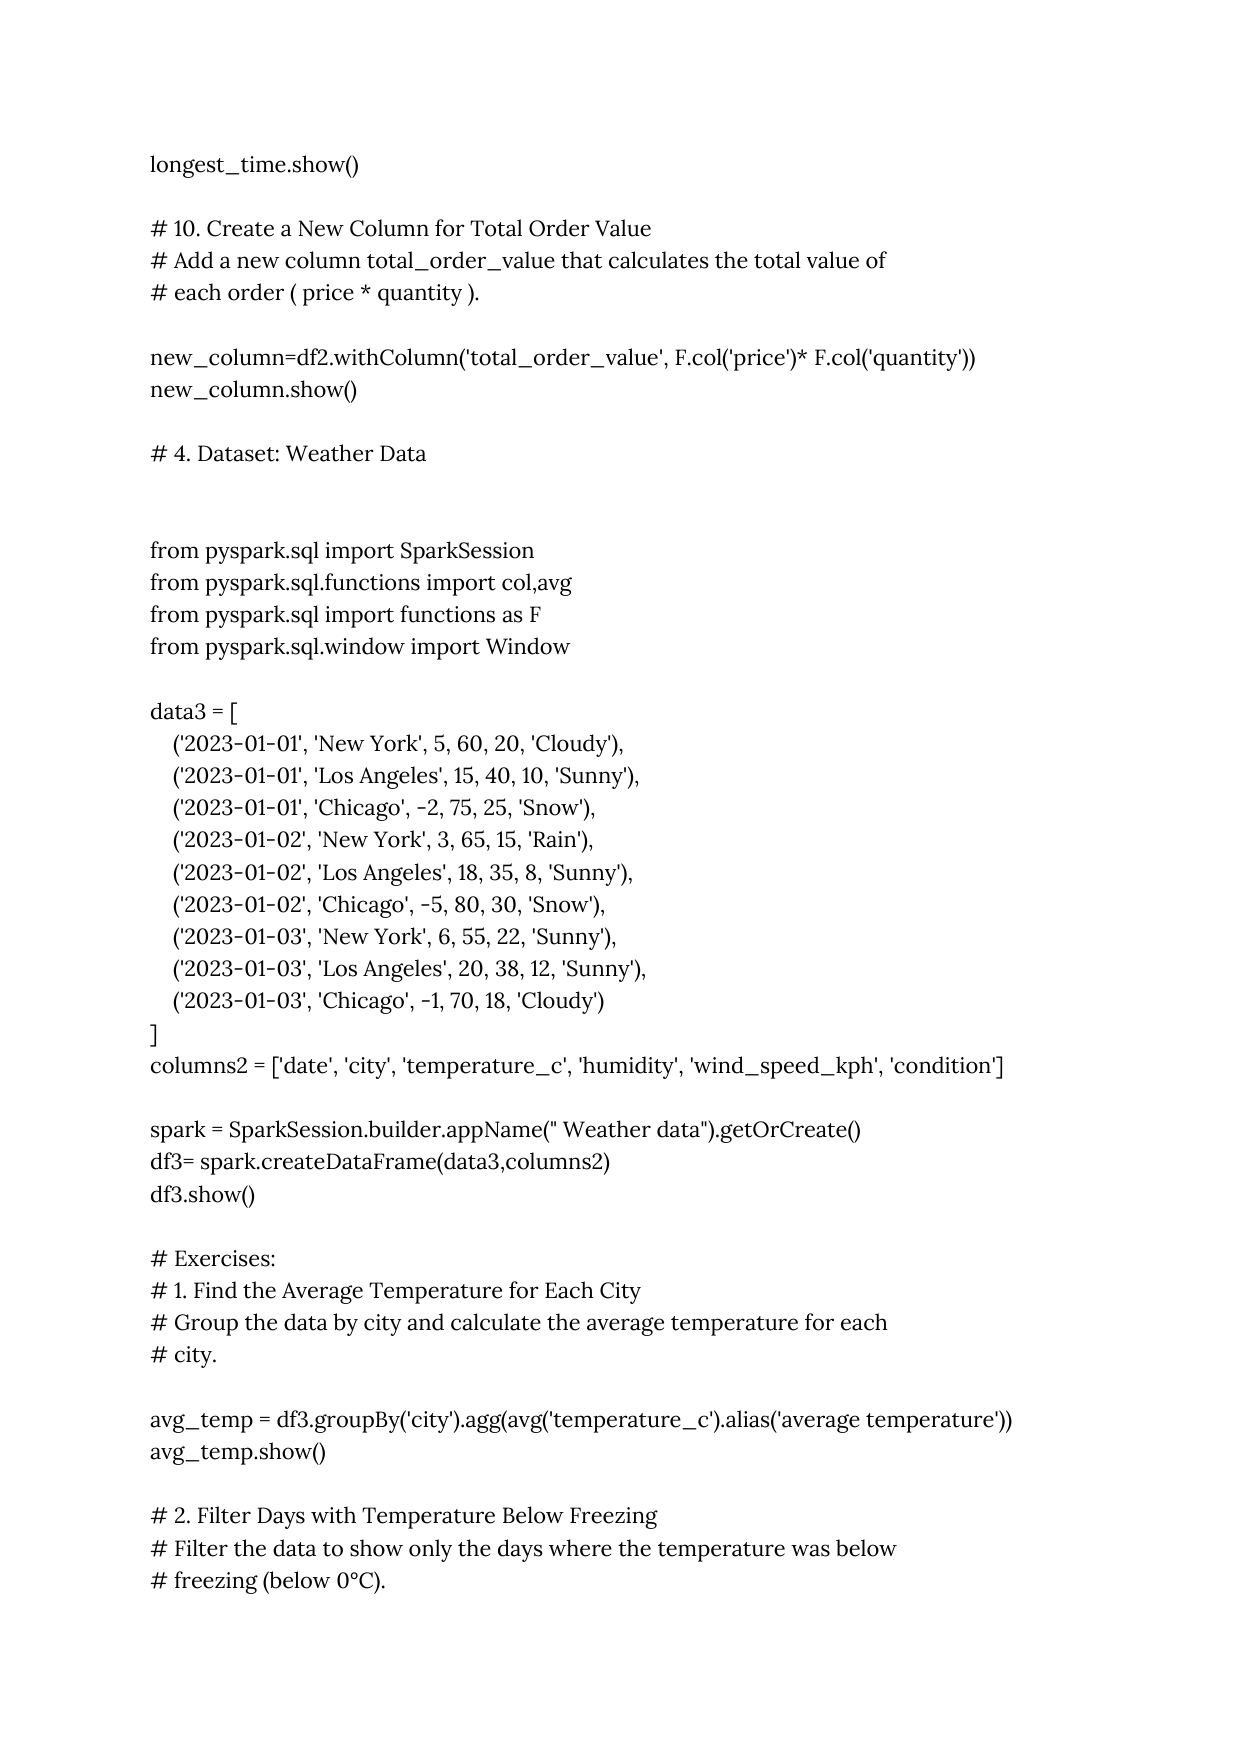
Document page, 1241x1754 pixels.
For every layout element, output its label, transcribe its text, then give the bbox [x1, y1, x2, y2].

text df3= spark.createDataFrame(data3,columns2) [150, 1148, 1090, 1176]
text df3.show() [150, 1180, 1090, 1208]
text ('2023-01-03', 'Chicago', -1, 70, 18, 'Cloudy') [150, 987, 1090, 1015]
text # Group the data by city and calculate the average temperature for each [150, 1309, 1090, 1337]
text # 2. Filter Days with Temperature Below Freezing [150, 1502, 1090, 1530]
text # Exercises: [150, 1244, 1090, 1272]
text from pyspark.sql.functions import col,avg [150, 568, 1090, 596]
text ('2023-01-01', 'Chicago', -2, 75, 25, 'Snow'), [150, 794, 1090, 822]
text new_column.show() [150, 375, 1090, 403]
text ('2023-01-01', 'New York', 5, 60, 20, 'Cloudy'), [150, 729, 1090, 757]
text from pyspark.sql import functions as F [150, 601, 1090, 629]
text from pyspark.sql import SparkSession [150, 536, 1090, 564]
text longest_time.show() [150, 150, 1090, 178]
text ('2023-01-02', 'New York', 3, 65, 15, 'Rain'), [150, 826, 1090, 854]
text avg_temp.show() [150, 1437, 1090, 1466]
text # city. [150, 1341, 1090, 1369]
text # Filter the data to show only the days where the temperature was below [150, 1534, 1090, 1562]
text spark = SparkSession.builder.appName(" Weather data").getOrCreate() [150, 1116, 1090, 1144]
text ] [150, 1019, 1090, 1047]
text data3 = [ [150, 697, 1090, 725]
text from pyspark.sql.window import Window [150, 633, 1090, 661]
text ('2023-01-02', 'Chicago', -5, 80, 30, 'Snow'), [150, 890, 1090, 918]
text # freezing (below 0°C). [150, 1566, 1090, 1594]
text ('2023-01-01', 'Los Angeles', 15, 40, 10, 'Sunny'), [150, 762, 1090, 789]
text columns2 = ['date', 'city', 'temperature_c', 'humidity', 'wind_speed_kph', 'condition'] [150, 1051, 1090, 1079]
text new_column=df2.withColumn('total_order_value', F.col('price')* F.col('quantity')) [150, 343, 1090, 371]
text # 4. Dataset: Weather Data [150, 440, 1090, 468]
text ('2023-01-03', 'New York', 6, 55, 22, 'Sunny'), [150, 922, 1090, 951]
text ('2023-01-02', 'Los Angeles', 18, 35, 8, 'Sunny'), [150, 858, 1090, 886]
text # 10. Create a New Column for Total Order Value [150, 214, 1090, 242]
text # Add a new column total_order_value that calculates the total value of [150, 247, 1090, 274]
text avg_temp = df3.groupBy('city').agg(avg('temperature_c').alias('average temperature')) [150, 1405, 1090, 1433]
text ('2023-01-03', 'Los Angeles', 20, 38, 12, 'Sunny'), [150, 955, 1090, 983]
text # each order ( price * quantity ). [150, 279, 1090, 307]
text # 1. Find the Average Temperature for Each City [150, 1277, 1090, 1304]
